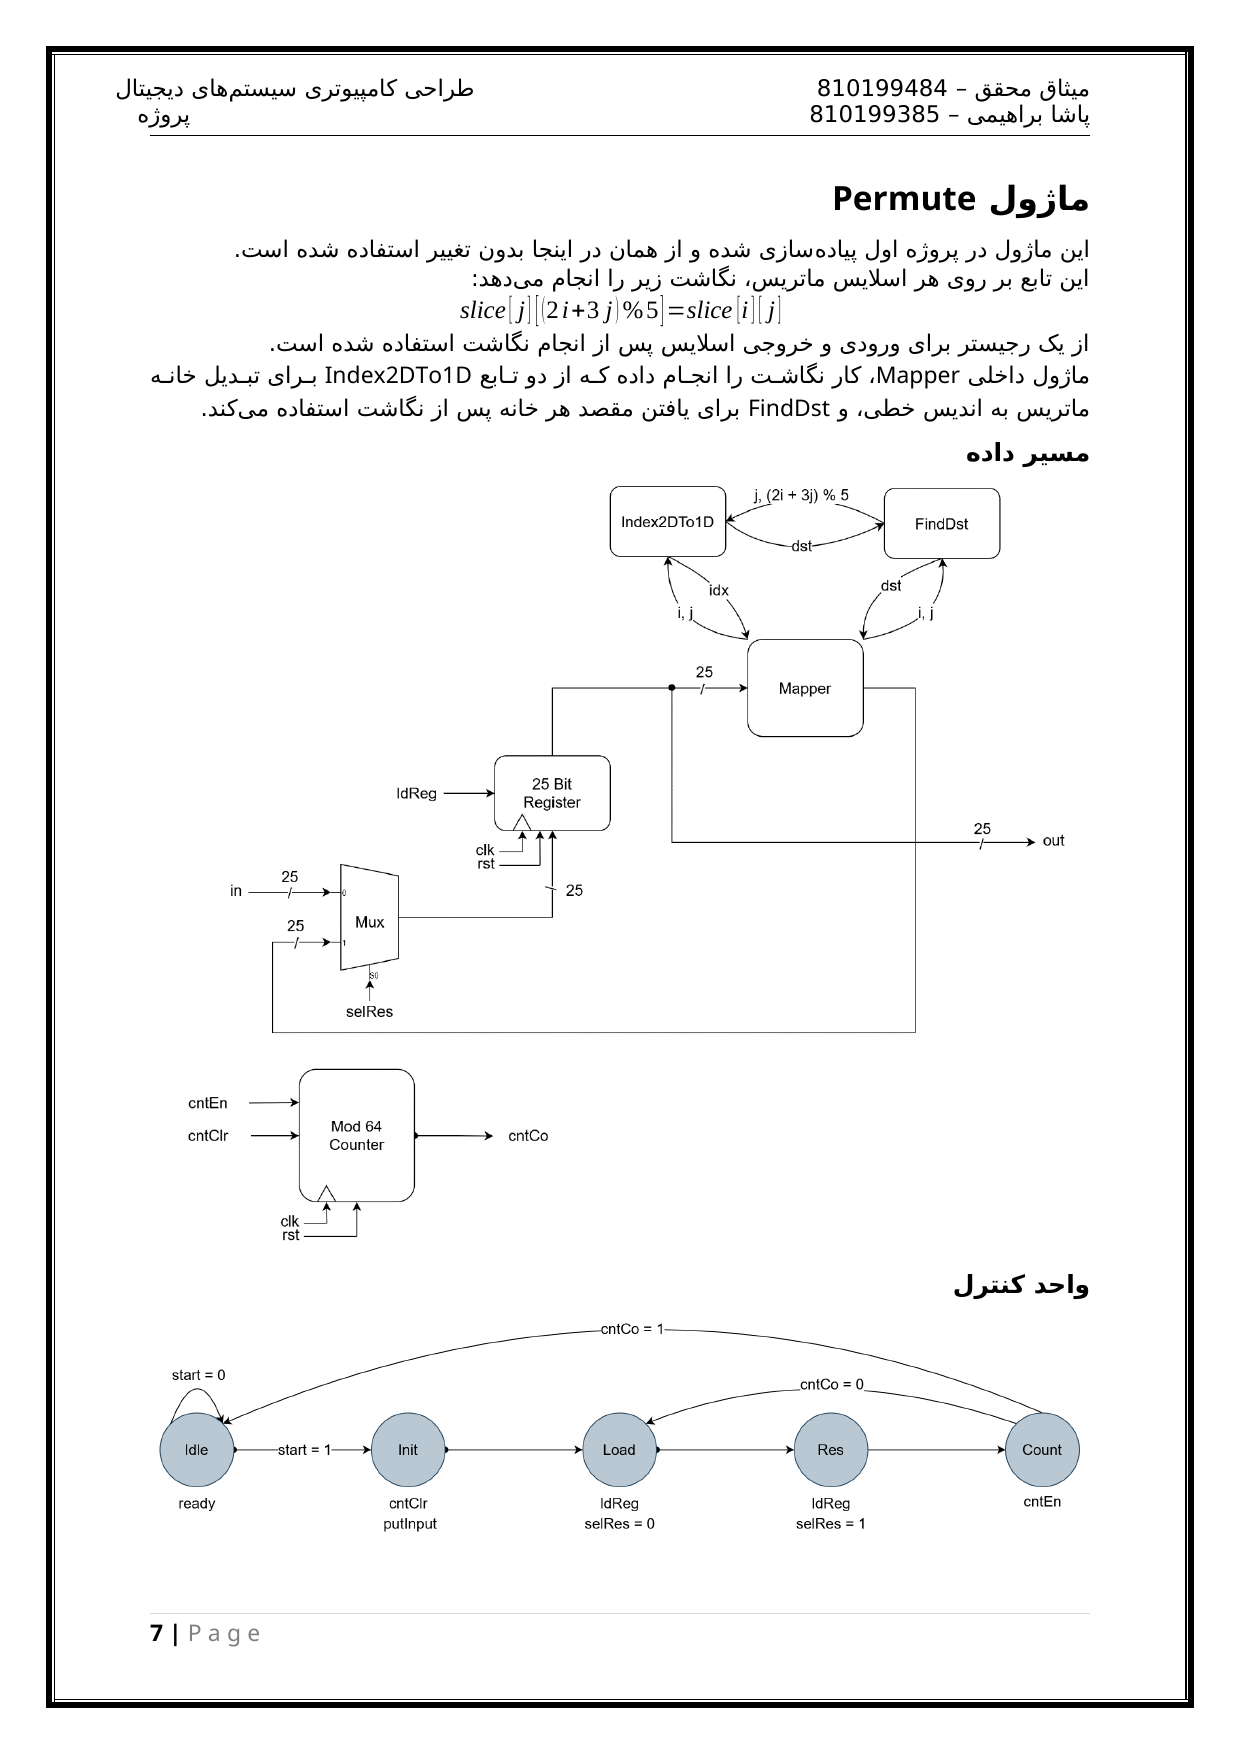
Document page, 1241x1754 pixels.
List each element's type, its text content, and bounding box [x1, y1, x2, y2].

text این تابع بر روی هر اسلایس ماتریس، نگاشت زیر را انجام می‌دهد: [150, 265, 1090, 292]
subtitle مسیر داده [150, 438, 1090, 468]
picture [163, 476, 1077, 1255]
picture [151, 1307, 1089, 1547]
text این ماژول در پروژه اول پیاده‌سازی شده و از همان در اینجا بدون تغییر استفاده شده است. [150, 236, 1090, 263]
subtitle ماژول Permute [150, 175, 1090, 220]
subtitle واحد کنترل [150, 1270, 1090, 1299]
text از یک رجیستر برای ورودی و خروجی اسلایس پس از انجام نگاشت استفاده شده است. [150, 330, 1090, 357]
text ماژول داخلی Mapper، کار نگاشت را انجام داده که از دو تابع Index2DTo1D برای تبدیل خانه ماتریس به اندیس خطی، و FindDst برای یافتن مقصد هر خانه پس از نگاشت استفاده می‌کند. [150, 359, 1090, 423]
